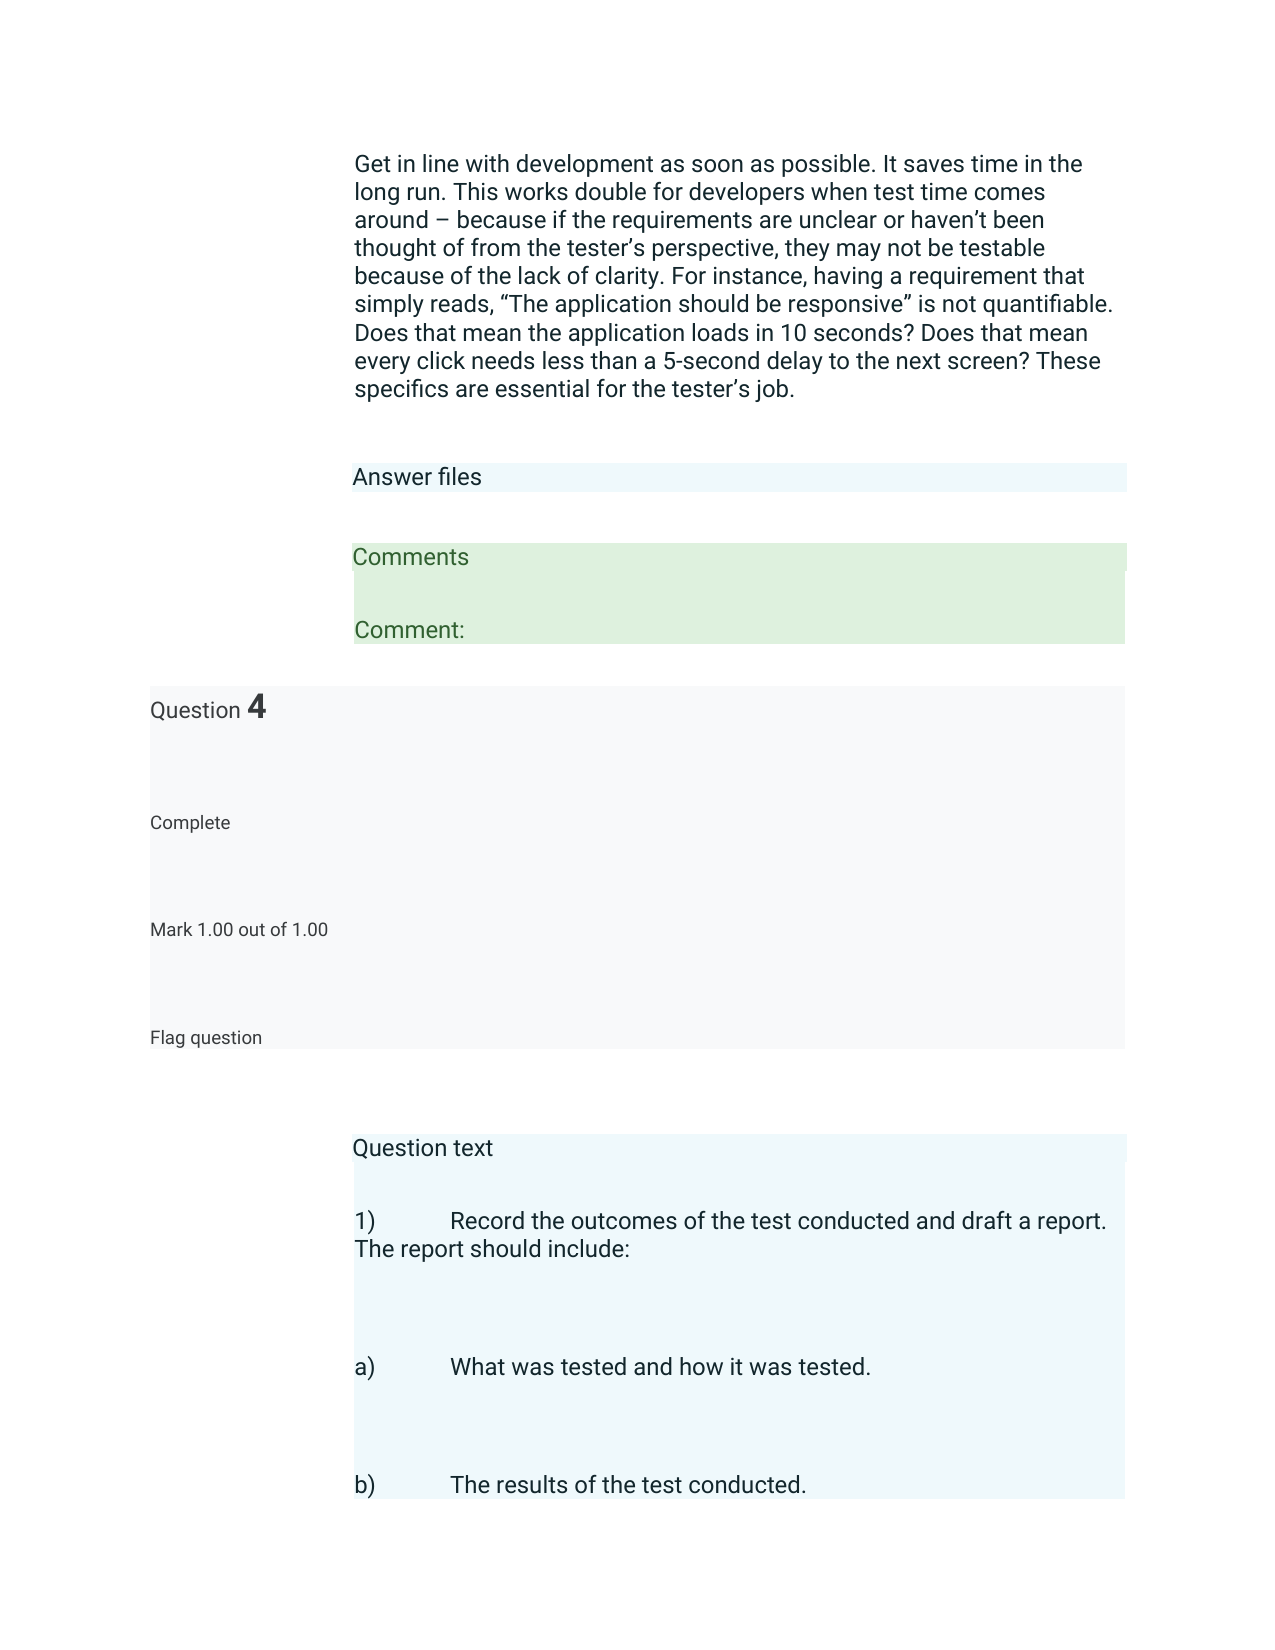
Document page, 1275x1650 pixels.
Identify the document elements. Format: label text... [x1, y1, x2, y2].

text b) The results of the test conducted. [354, 1471, 1125, 1499]
subtitle Comments [352, 543, 1127, 571]
subtitle Question text [352, 1134, 1127, 1162]
text a) What was tested and how it was tested. [354, 1353, 1125, 1381]
text Complete [150, 812, 1125, 834]
subtitle Answer files [352, 463, 1127, 492]
text 1) Record the outcomes of the test conducted and draft a report. The report should include: [354, 1207, 1125, 1264]
text Mark 1.00 out of 1.00 [150, 919, 1125, 941]
text Comment: [354, 616, 1125, 644]
subtitle Question 4 [150, 686, 1125, 727]
text Flag question [150, 1027, 1125, 1049]
text Get in line with development as soon as possible. It saves time in the long run. This works double for developers when test time comes around – because if the requirements are unclear or haven’t been thought of from the tester’s perspective, they may not be testable because of the lack of clarity. For instance, having a requirement that simply reads, “The application should be responsive” is not quantifiable. Does that mean the application loads in 10 seconds? Does that mean every click needs less than a 5-second delay to the next screen? These specifics are essential for the tester’s job. [354, 150, 1125, 403]
